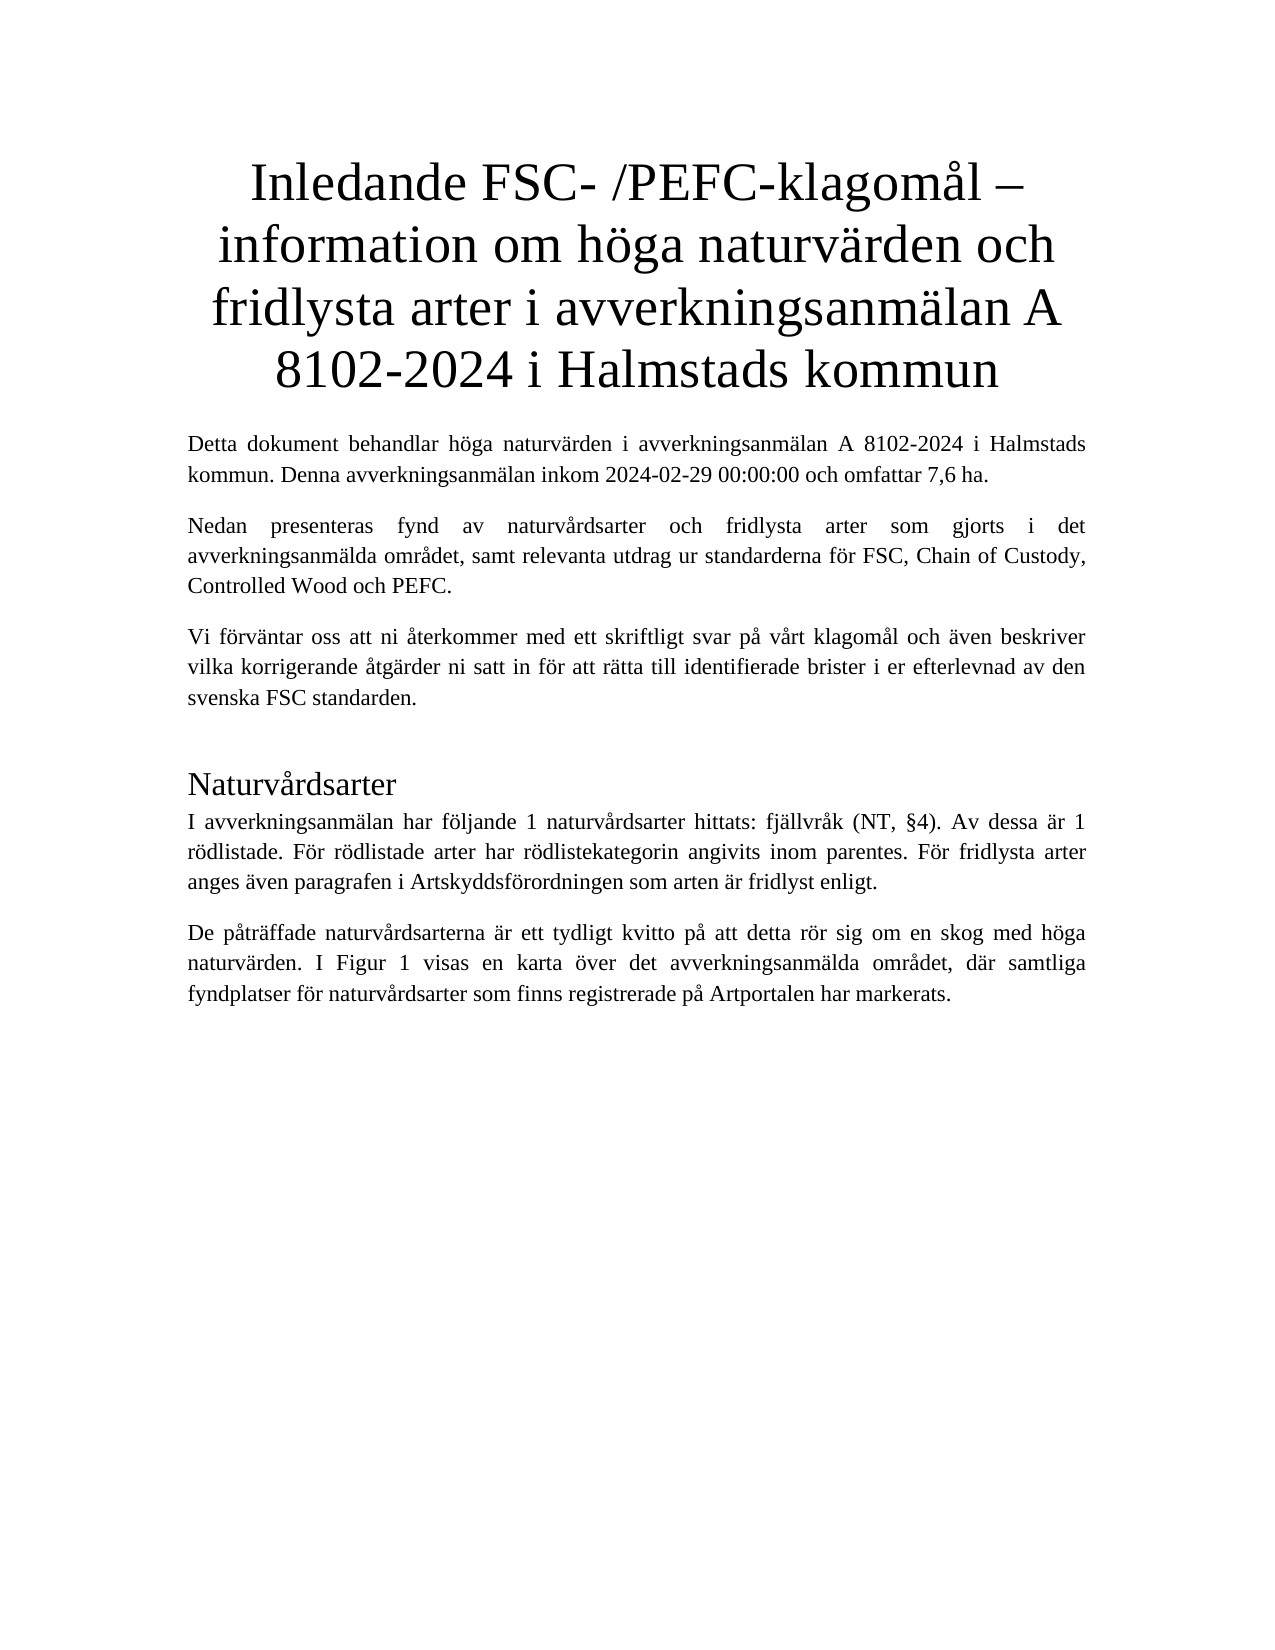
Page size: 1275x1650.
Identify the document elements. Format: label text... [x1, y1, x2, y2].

text De påträffade naturvårdsarterna är ett tydligt kvitto på att detta rör sig om en skog med höga naturvärden. I Figur 1 visas en karta över det avverkningsanmälda området, där samtliga fyndplatser för naturvårdsarter som finns registrerade på Artportalen har markerats. [187, 919, 1087, 1006]
text Detta dokument behandlar höga naturvärden i avverkningsanmälan A 8102-2024 i Halmstads kommun. Denna avverkningsanmälan inkom 2024-02-29 00:00:00 och omfattar 7,6 ha. [187, 430, 1087, 487]
text Vi förväntar oss att ni återkommer med ett skriftligt svar på vårt klagomål och även beskriver vilka korrigerande åtgärder ni satt in för att rätta till identifierade brister i er efterlevnad av den svenska FSC standarden. [187, 623, 1087, 710]
text I avverkningsanmälan har följande 1 naturvårdsarter hittats: fjällvråk (NT, §4). Av dessa är 1 rödlistade. För rödlistade arter har rödlistekategorin angivits inom parentes. För fridlysta arter anges även paragrafen i Artskyddsförordningen som arten är fridlyst enligt. [187, 808, 1087, 894]
text Nedan presenteras fynd av naturvårdsarter och fridlysta arter som gjorts i det avverkningsanmälda området, samt relevanta utdrag ur standarderna för FSC, Chain of Custody, Controlled Wood och PEFC. [187, 512, 1087, 598]
title Inledande FSC- /PEFC-klagomål – information om höga naturvärden och fridlysta arter i avverkningsanmälan A 8102-2024 i Halmstads kommun [187, 150, 1087, 399]
subtitle Naturvårdsarter [187, 764, 1087, 802]
